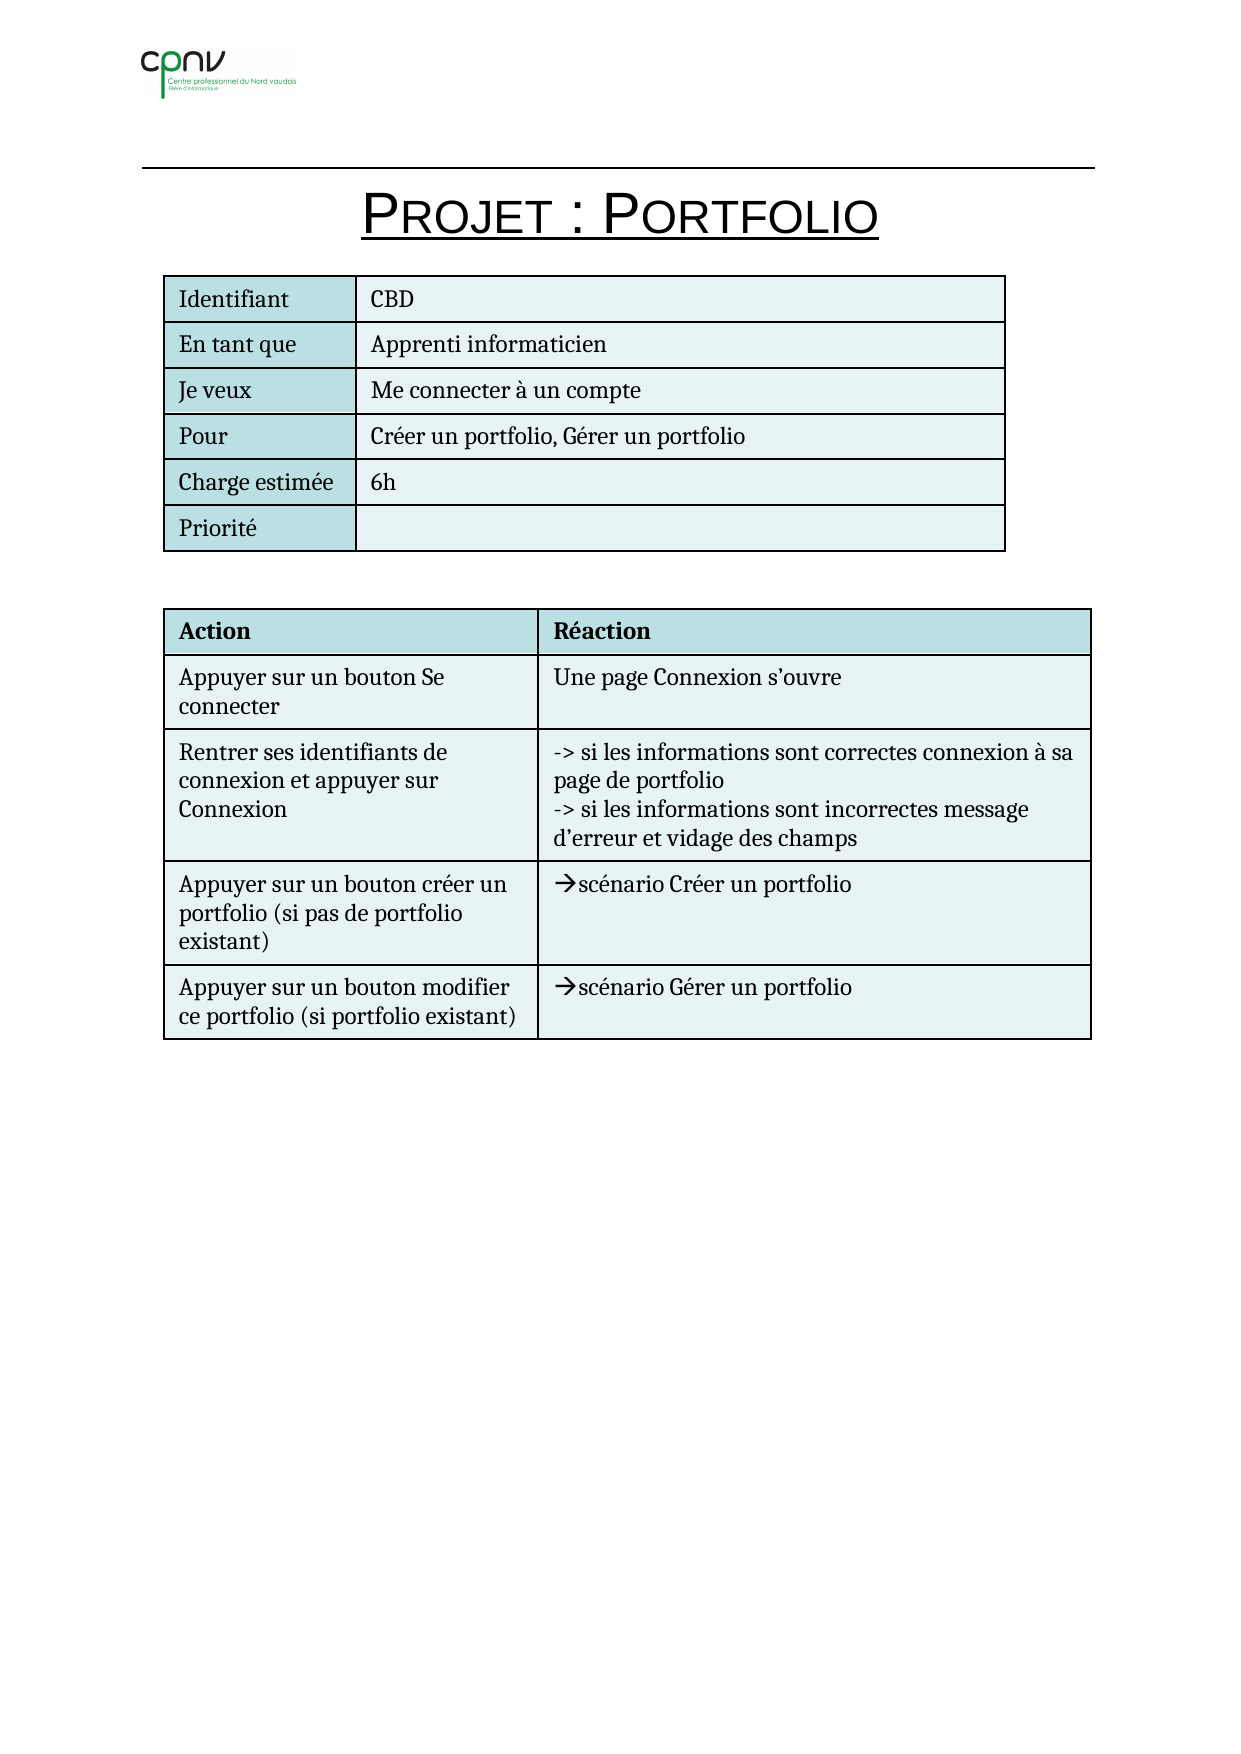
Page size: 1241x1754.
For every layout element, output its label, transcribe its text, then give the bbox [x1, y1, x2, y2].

table_cell Pour [165, 415, 355, 458]
table_cell Me connecter à un compte [357, 369, 1004, 412]
table_cell -> si les informations sont correctes connexion à sa page de portfolio -> si les informations sont incorrectes message d’erreur et vidage des champs [539, 730, 1090, 860]
table_header Action [165, 610, 537, 653]
table_cell scénario Créer un portfolio [539, 862, 1090, 963]
table_cell Créer un portfolio, Gérer un portfolio [357, 415, 1004, 458]
table_cell 6h [357, 460, 1004, 504]
table_header Réaction [539, 610, 1090, 653]
table_cell Appuyer sur un bouton Se connecter [165, 656, 537, 728]
table_cell Priorité [165, 506, 355, 550]
table_cell Rentrer ses identifiants de connexion et appuyer sur Connexion [165, 730, 537, 860]
picture [141, 51, 296, 99]
table_cell scénario Gérer un portfolio [539, 966, 1090, 1038]
table_cell Appuyer sur un bouton modifier ce portfolio (si portfolio existant) [165, 966, 537, 1038]
title Projet : Portfolio [148, 179, 1093, 246]
table_cell Une page Connexion s’ouvre [539, 656, 1090, 728]
table_cell Charge estimée [165, 460, 355, 504]
table_header CBD [357, 277, 1004, 321]
table_cell [357, 506, 1004, 550]
table_cell Je veux [165, 369, 355, 412]
table_cell Apprenti informaticien [357, 323, 1004, 367]
table_cell Appuyer sur un bouton créer un portfolio (si pas de portfolio existant) [165, 862, 537, 963]
table_cell En tant que [165, 323, 355, 367]
table_header Identifiant [165, 277, 355, 321]
